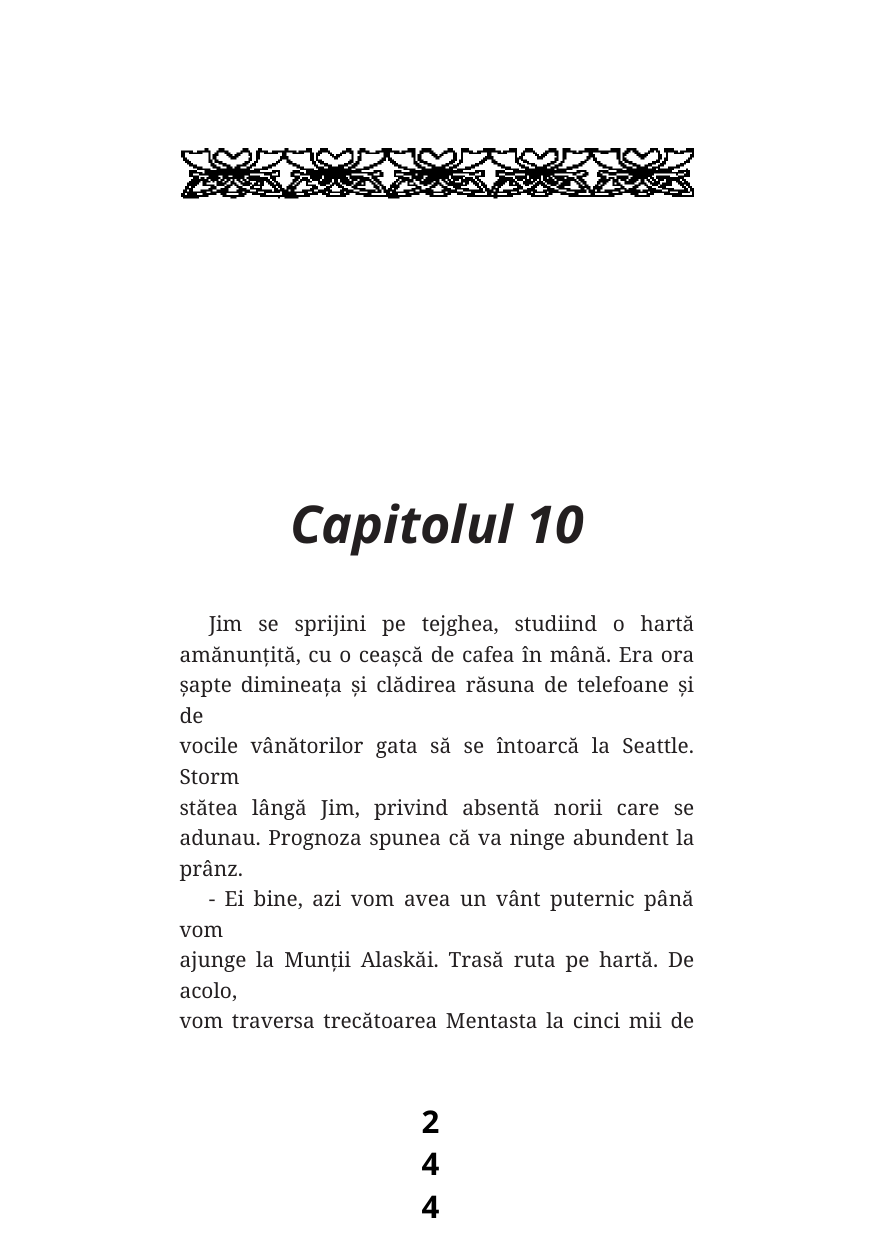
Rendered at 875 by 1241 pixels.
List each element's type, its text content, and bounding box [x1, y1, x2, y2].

text Jim se sprijini pe tejghea, studiind o hartă amănunţită, cu o ceaşcă de cafea în mână. Era ora şapte dimineaţa şi clădirea răsuna de telefoane şi de vocile vânătorilor gata să se întoarcă la Seattle. Storm stătea lângă Jim, privind absentă norii care se adunau. Prognoza spunea că va ninge abundent la prânz. [179, 607, 695, 882]
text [179, 882, 695, 1035]
subtitle Capitolul 10 [177, 502, 697, 554]
picture [180, 148, 694, 199]
